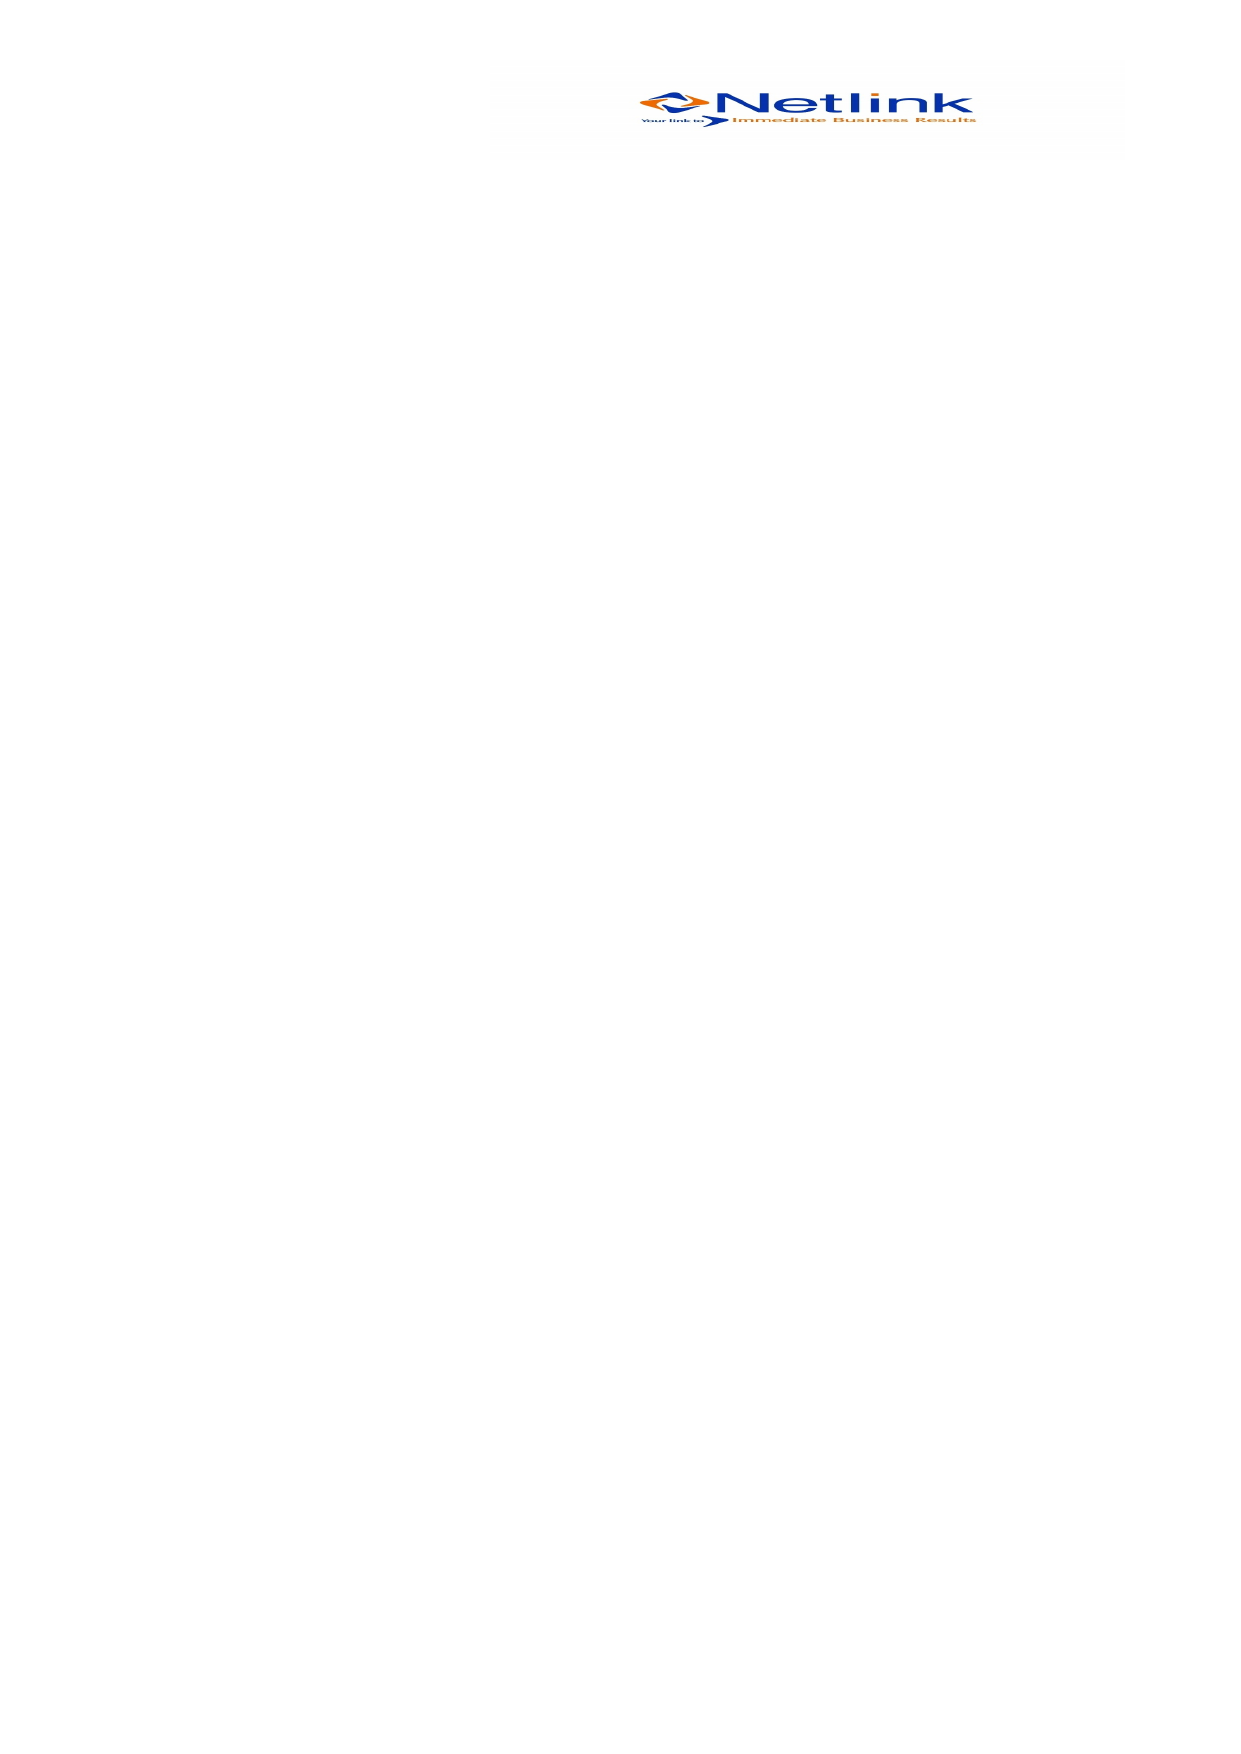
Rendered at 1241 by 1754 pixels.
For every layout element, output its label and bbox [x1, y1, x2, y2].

picture [490, 60, 1125, 160]
